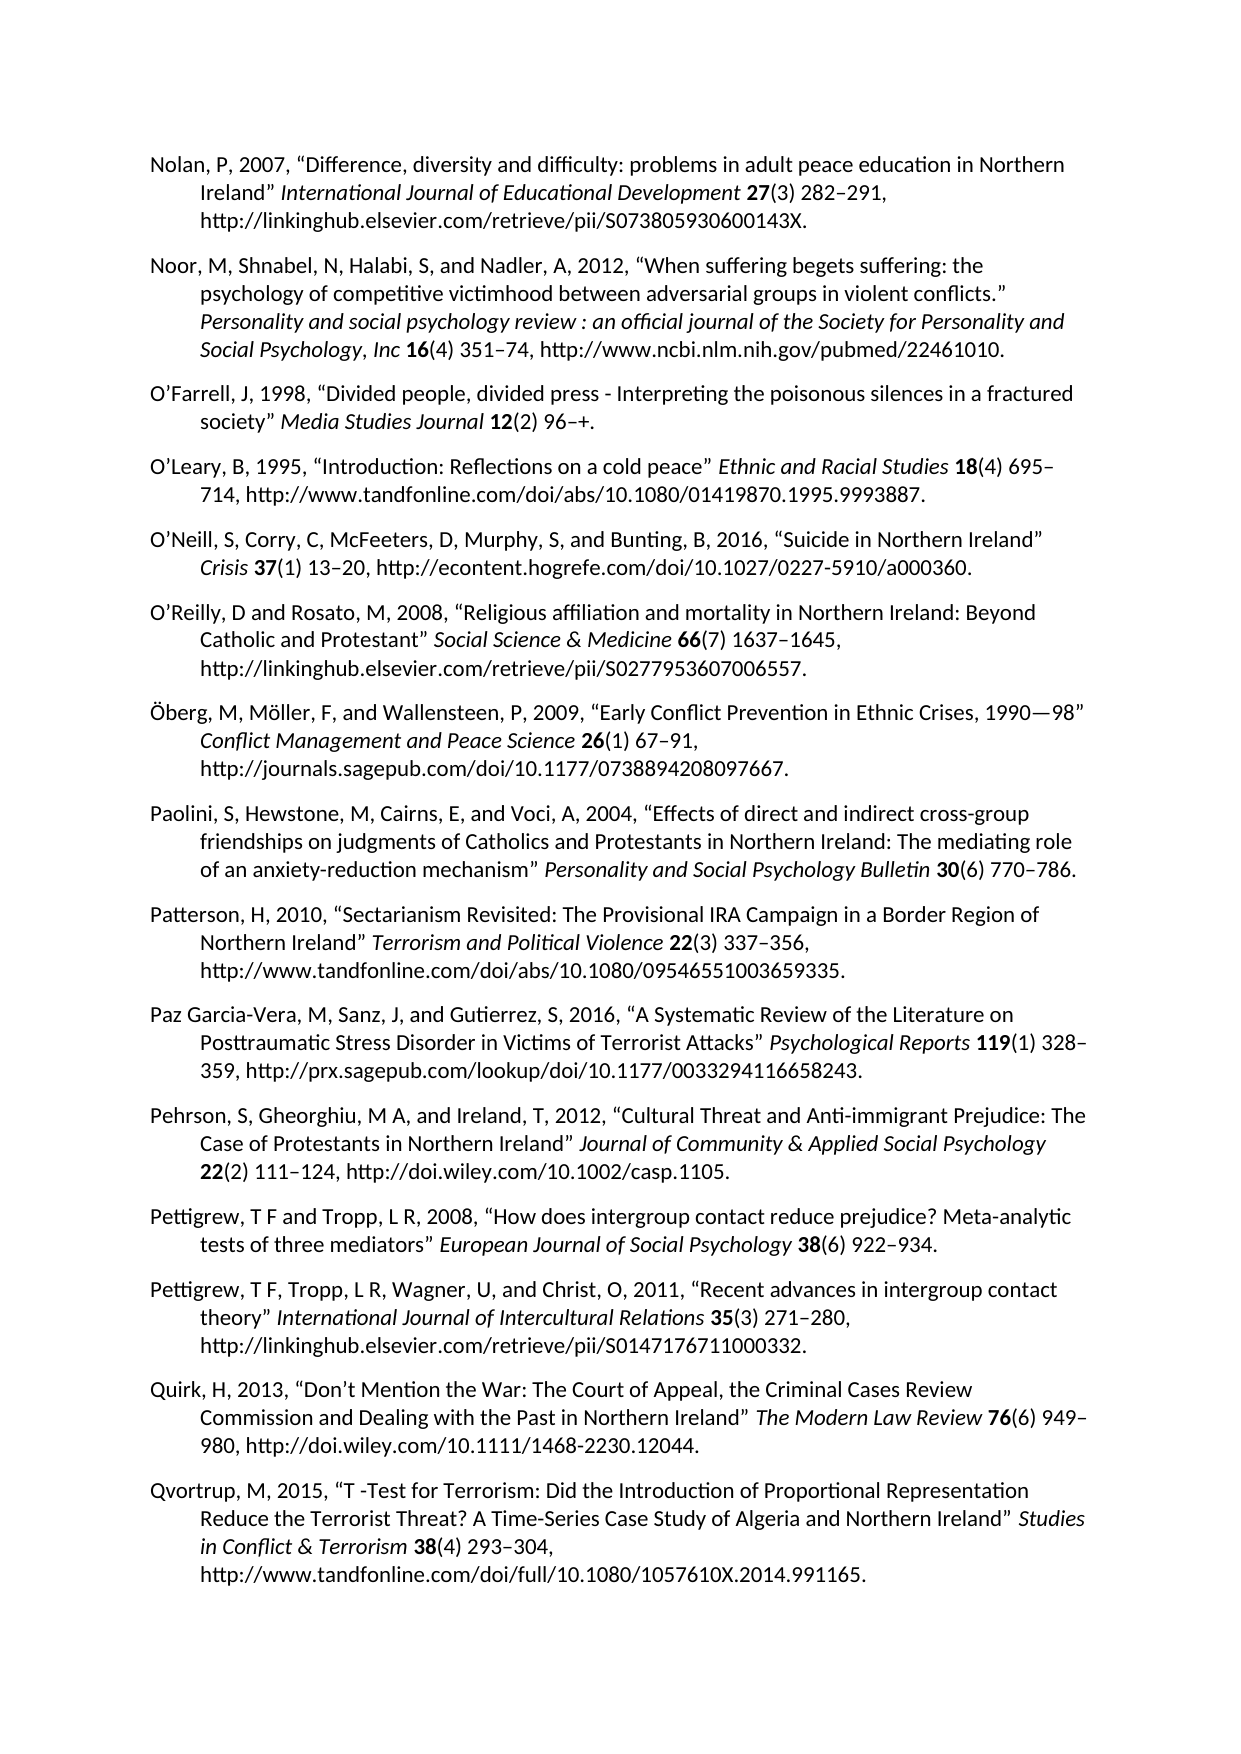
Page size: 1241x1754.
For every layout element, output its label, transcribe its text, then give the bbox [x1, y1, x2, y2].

text Paz Garcia-Vera, M, Sanz, J, and Gutierrez, S, 2016, “A Systematic Review of the Literature on Posttraumatic Stress Disorder in Victims of Terrorist Attacks” Psychological Reports 119(1) 328–359, http://prx.sagepub.com/lookup/doi/10.1177/0033294116658243. [150, 1001, 1090, 1084]
text Pehrson, S, Gheorghiu, M A, and Ireland, T, 2012, “Cultural Threat and Anti-immigrant Prejudice: The Case of Protestants in Northern Ireland” Journal of Community & Applied Social Psychology 22(2) 111–124, http://doi.wiley.com/10.1002/casp.1105. [150, 1101, 1090, 1185]
text Pettigrew, T F, Tropp, L R, Wagner, U, and Christ, O, 2011, “Recent advances in intergroup contact theory” International Journal of Intercultural Relations 35(3) 271–280, http://linkinghub.elsevier.com/retrieve/pii/S0147176711000332. [150, 1275, 1090, 1359]
text O’Neill, S, Corry, C, McFeeters, D, Murphy, S, and Bunting, B, 2016, “Suicide in Northern Ireland” Crisis 37(1) 13–20, http://econtent.hogrefe.com/doi/10.1027/0227-5910/a000360. [150, 525, 1090, 581]
text Quirk, H, 2013, “Don’t Mention the War: The Court of Appeal, the Criminal Cases Review Commission and Dealing with the Past in Northern Ireland” The Modern Law Review 76(6) 949–980, http://doi.wiley.com/10.1111/1468-2230.12044. [150, 1375, 1090, 1459]
text Paolini, S, Hewstone, M, Cairns, E, and Voci, A, 2004, “Effects of direct and indirect cross-group friendships on judgments of Catholics and Protestants in Northern Ireland: The mediating role of an anxiety-reduction mechanism” Personality and Social Psychology Bulletin 30(6) 770–786. [150, 799, 1090, 883]
text Patterson, H, 2010, “Sectarianism Revisited: The Provisional IRA Campaign in a Border Region of Northern Ireland” Terrorism and Political Violence 22(3) 337–356, http://www.tandfonline.com/doi/abs/10.1080/09546551003659335. [150, 900, 1090, 984]
text Öberg, M, Möller, F, and Wallensteen, P, 2009, “Early Conflict Prevention in Ethnic Crises, 1990—98” Conflict Management and Peace Science 26(1) 67–91, http://journals.sagepub.com/doi/10.1177/0738894208097667. [150, 698, 1090, 782]
text O’Farrell, J, 1998, “Divided people, divided press - Interpreting the poisonous silences in a fractured society” Media Studies Journal 12(2) 96–+. [150, 379, 1090, 436]
text Qvortrup, M, 2015, “T -Test for Terrorism: Did the Introduction of Proportional Representation Reduce the Terrorist Threat? A Time-Series Case Study of Algeria and Northern Ireland” Studies in Conflict & Terrorism 38(4) 293–304, http://www.tandfonline.com/doi/full/10.1080/1057610X.2014.991165. [150, 1476, 1090, 1588]
text Pettigrew, T F and Tropp, L R, 2008, “How does intergroup contact reduce prejudice? Meta-analytic tests of three mediators” European Journal of Social Psychology 38(6) 922–934. [150, 1202, 1090, 1258]
text Noor, M, Shnabel, N, Halabi, S, and Nadler, A, 2012, “When suffering begets suffering: the psychology of competitive victimhood between adversarial groups in violent conflicts.” Personality and social psychology review : an official journal of the Society for Personality and Social Psychology, Inc 16(4) 351–74, http://www.ncbi.nlm.nih.gov/pubmed/22461010. [150, 251, 1090, 363]
text O’Leary, B, 1995, “Introduction: Reflections on a cold peace” Ethnic and Racial Studies 18(4) 695–714, http://www.tandfonline.com/doi/abs/10.1080/01419870.1995.9993887. [150, 452, 1090, 508]
text O’Reilly, D and Rosato, M, 2008, “Religious affiliation and mortality in Northern Ireland: Beyond Catholic and Protestant” Social Science & Medicine 66(7) 1637–1645, http://linkinghub.elsevier.com/retrieve/pii/S0277953607006557. [150, 598, 1090, 682]
text Nolan, P, 2007, “Difference, diversity and difficulty: problems in adult peace education in Northern Ireland” International Journal of Educational Development 27(3) 282–291, http://linkinghub.elsevier.com/retrieve/pii/S073805930600143X. [150, 150, 1090, 234]
